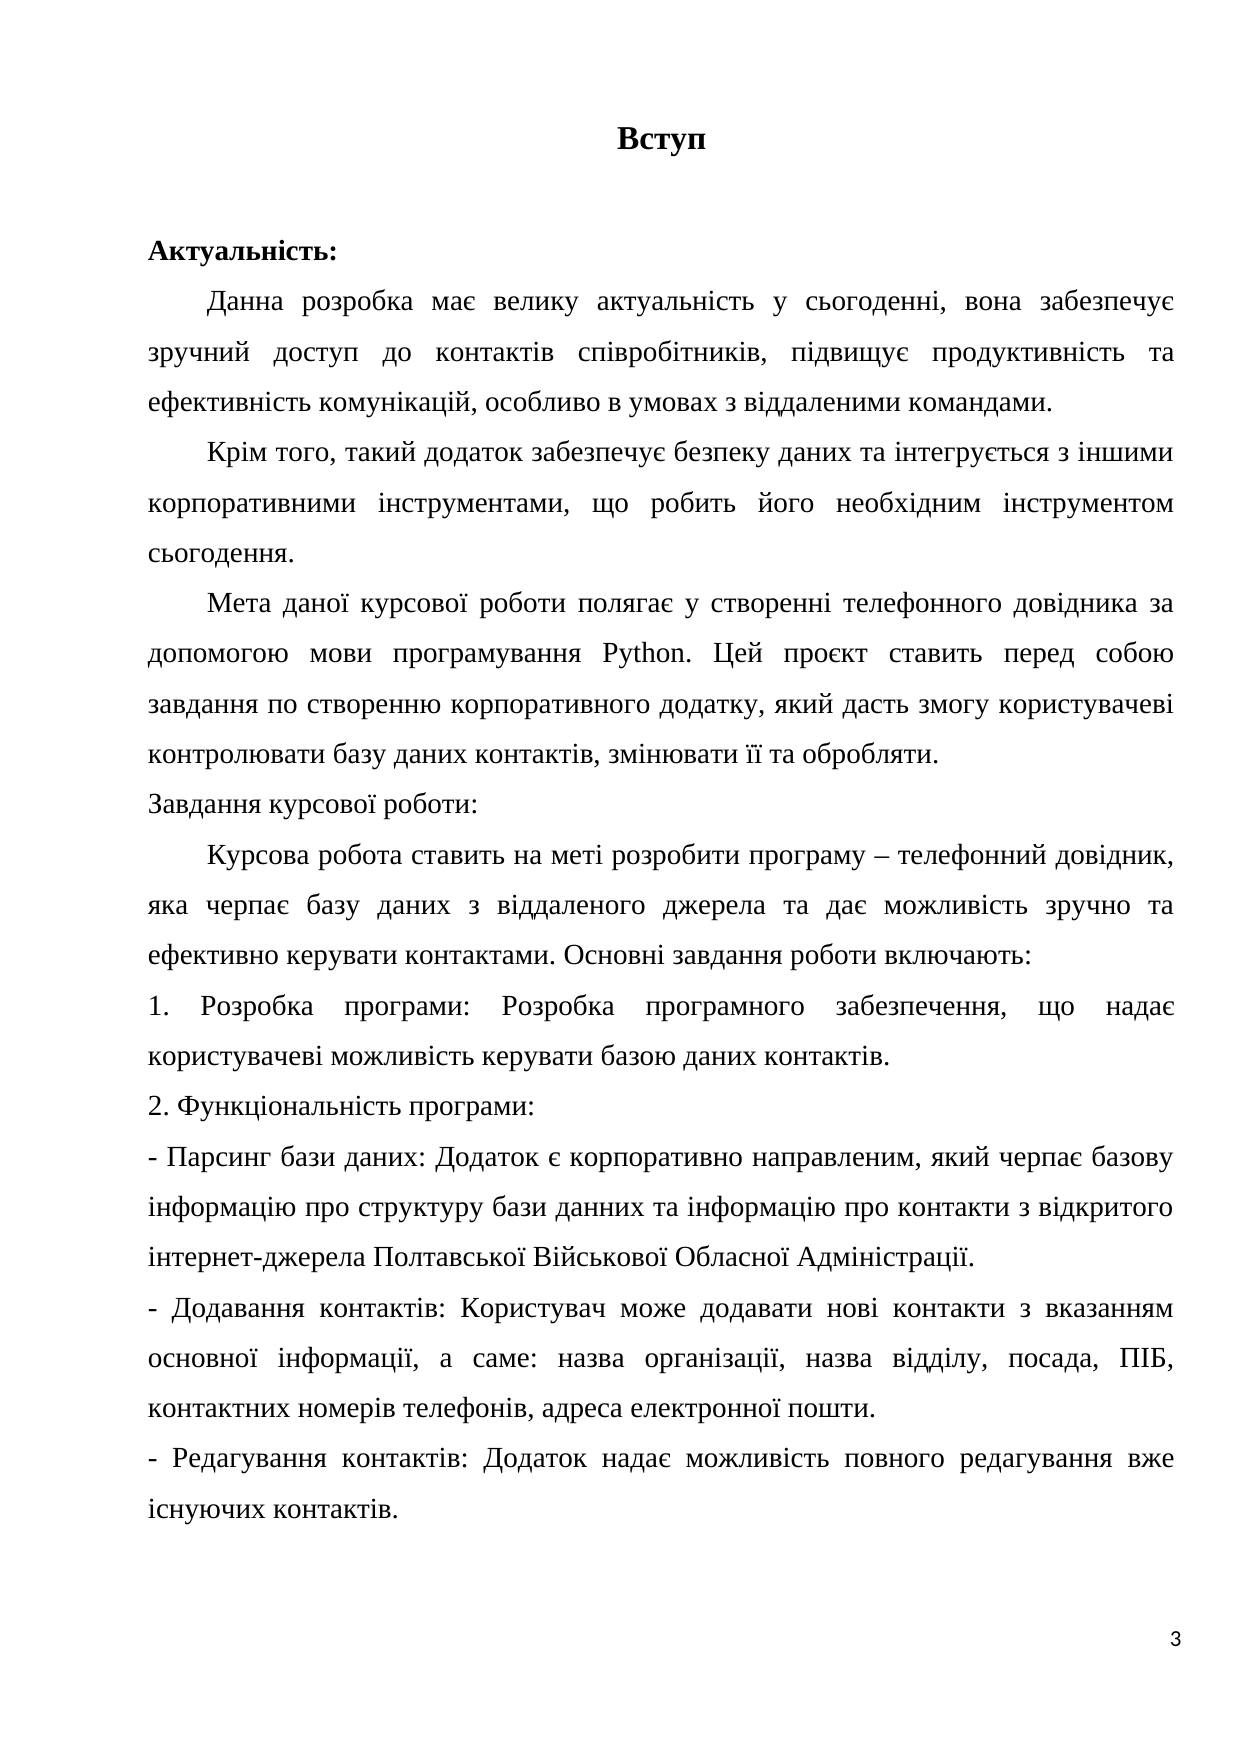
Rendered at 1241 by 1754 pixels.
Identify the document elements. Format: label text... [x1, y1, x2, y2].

text 1. Розробка програми: Розробка програмного забезпечення, що надає користувачеві можливість керувати базою даних контактів. [148, 988, 1175, 1072]
text Вступ [148, 118, 1175, 156]
text Актуальність: [148, 233, 1175, 267]
text Данна розробка має велику актуальність у сьогоденні, вона забезпечує зручний доступ до контактів співробітників, підвищує продуктивність та ефективність комунікацій, особливо в умовах з віддаленими командами. [148, 283, 1175, 418]
text Крім того, такий додаток забезпечує безпеку даних та інтегрується з іншими корпоративними інструментами, що робить його необхідним інструментом сьогодення. [148, 434, 1175, 568]
text 2. Функціональність програми: [148, 1088, 1175, 1122]
text - Додавання контактів: Користувач може додавати нові контакти з вказанням основної інформації, а саме: назва організації, назва відділу, посада, ПІБ, контактних номерів телефонів, адреса електронної пошти. [148, 1290, 1175, 1424]
text - Парсинг бази даних: Додаток є корпоративно направленим, який черпає базову інформацію про структуру бази данних та інформацію про контакти з відкритого інтернет-джерела Полтавської Військової Обласної Адміністрації. [148, 1139, 1175, 1273]
text - Редагування контактів: Додаток надає можливість повного редагування вже існуючих контактів. [148, 1441, 1175, 1524]
text Курсова робота ставить на меті розробити програму – телефонний довідник, яка черпає базу даних з віддаленого джерела та дає можливість зручно та ефективно керувати контактами. Основні завдання роботи включають: [148, 837, 1175, 971]
text Завдання курсової роботи: [148, 787, 1175, 820]
text Мета даної курсової роботи полягає у створенні телефонного довідника за допомогою мови програмування Python. Цей проєкт ставить перед собою завдання по створенню корпоративного додатку, який дасть змогу користувачеві контролювати базу даних контактів, змінювати її та обробляти. [148, 585, 1175, 770]
